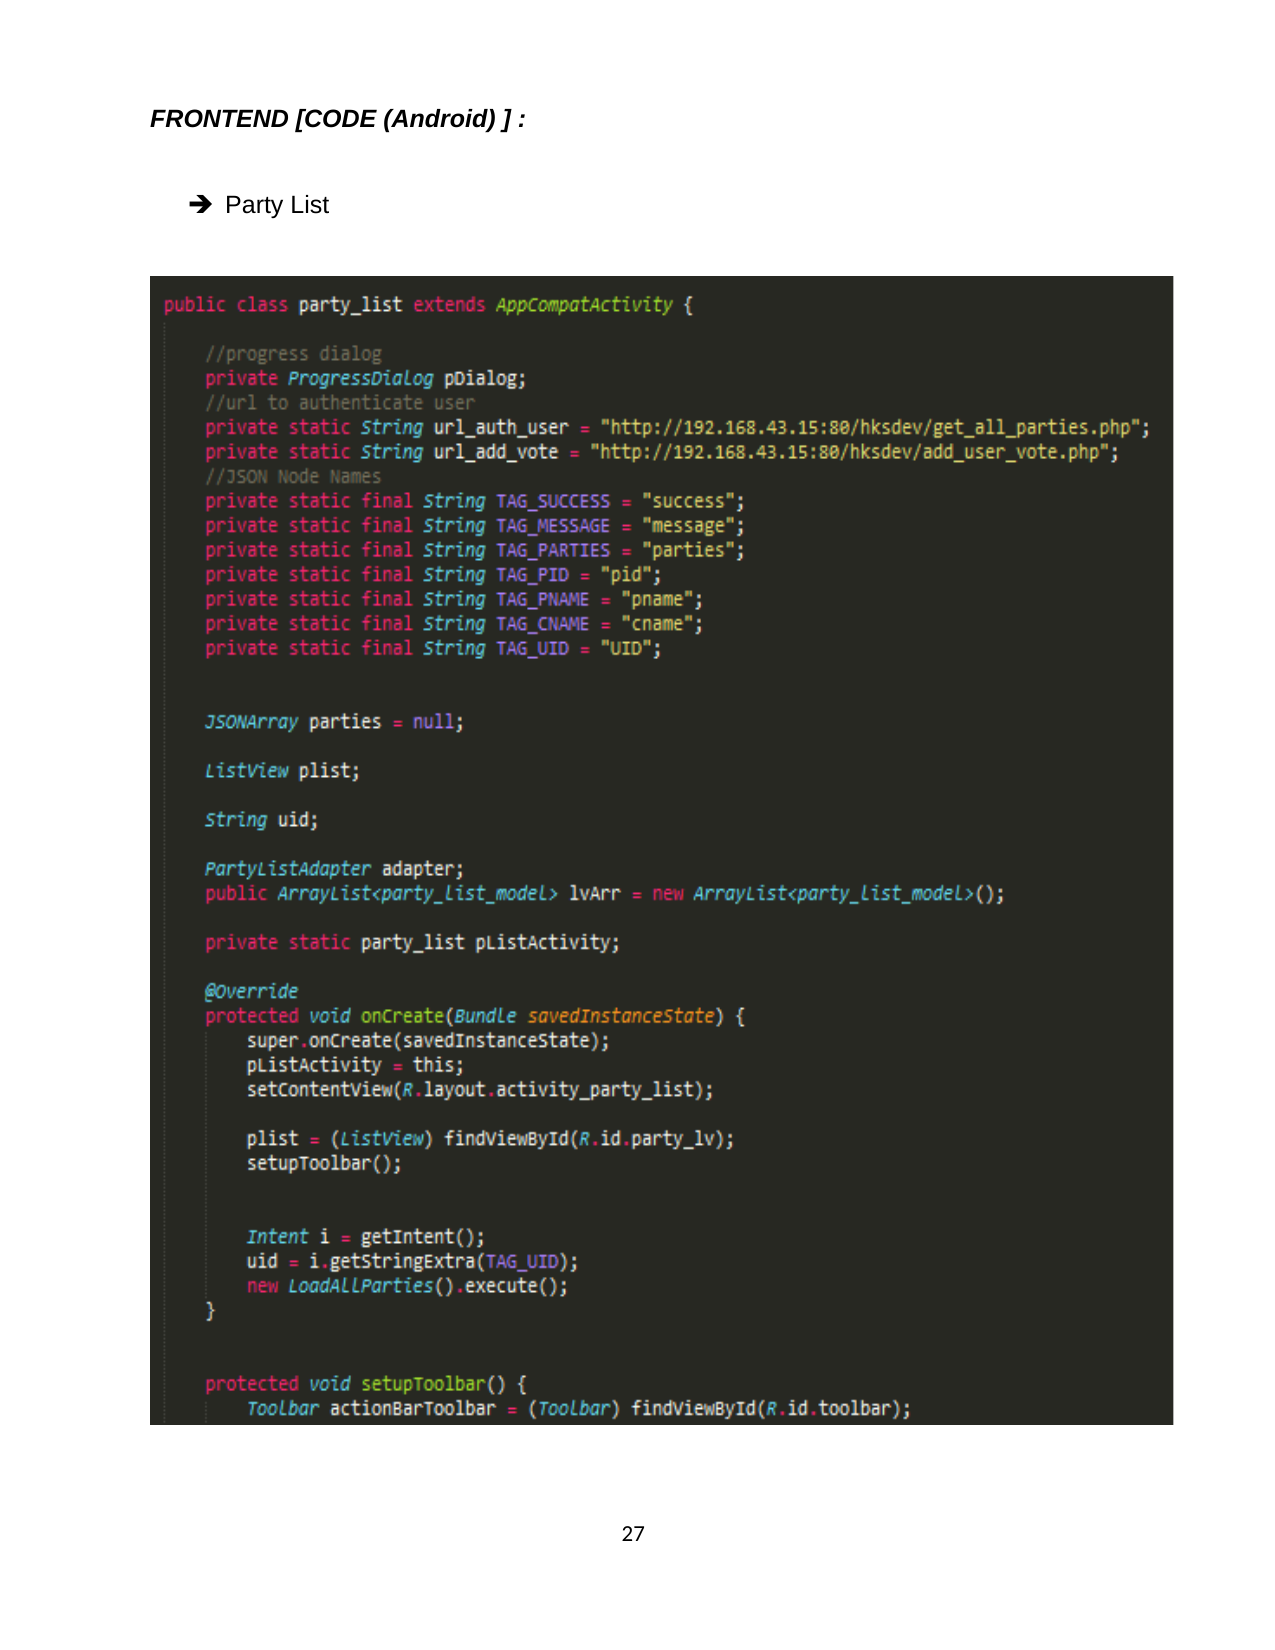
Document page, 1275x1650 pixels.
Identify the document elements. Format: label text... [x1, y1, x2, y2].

text FRONTEND [CODE (Android) ] : [150, 103, 1116, 132]
picture [150, 276, 1174, 1425]
list Party List [187, 190, 1116, 219]
